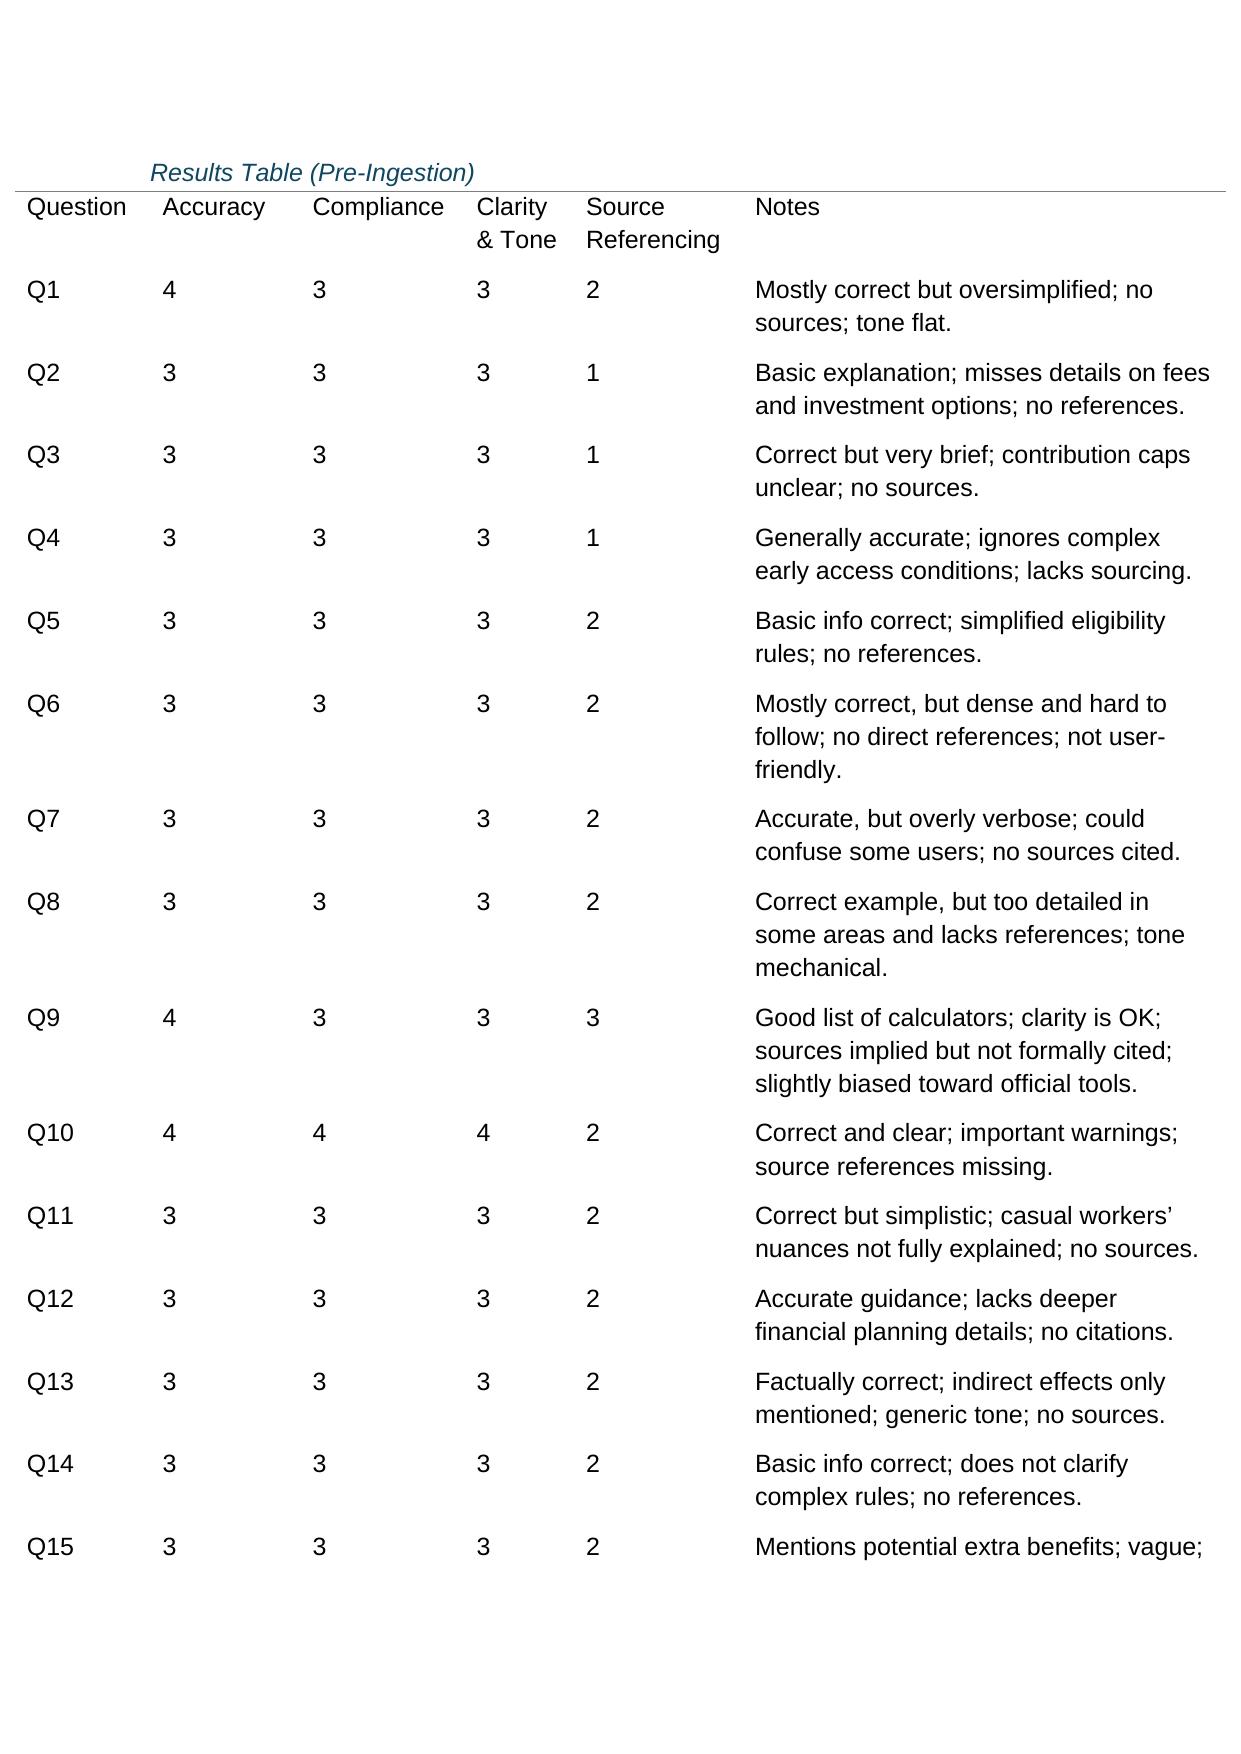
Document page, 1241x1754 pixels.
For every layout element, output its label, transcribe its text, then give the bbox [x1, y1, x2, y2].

table_cell Q14 [15, 1449, 151, 1532]
table_cell 3 [301, 523, 465, 606]
table_cell 3 [465, 358, 574, 440]
table_cell 3 [301, 689, 465, 804]
table_cell Q10 [15, 1119, 151, 1201]
table_cell Generally accurate; ignores complex early access conditions; lacks sourcing. [744, 523, 1226, 606]
table_cell Mostly correct but oversimplified; no sources; tone flat. [744, 275, 1226, 358]
table_cell 3 [151, 606, 301, 688]
table_cell 3 [151, 358, 301, 440]
table_cell 2 [575, 1532, 743, 1582]
table_cell 3 [465, 1201, 574, 1284]
table_cell 4 [465, 1119, 574, 1201]
table_cell 2 [575, 1284, 743, 1367]
table_cell 3 [465, 1003, 574, 1118]
table_cell 3 [465, 1532, 574, 1582]
table_cell Good list of calculators; clarity is OK; sources implied but not formally cited; slightly biased toward official tools. [744, 1003, 1226, 1118]
table_cell Q4 [15, 523, 151, 606]
table_header Source Referencing [575, 192, 743, 275]
table_cell 4 [151, 1119, 301, 1201]
table_cell 3 [301, 887, 465, 1003]
table_cell 2 [575, 804, 743, 887]
table_cell 3 [301, 358, 465, 440]
table_cell 3 [465, 1284, 574, 1367]
table_cell 3 [301, 804, 465, 887]
table_cell 3 [151, 887, 301, 1003]
table_cell 3 [301, 440, 465, 523]
table_cell Q12 [15, 1284, 151, 1367]
table_cell 2 [575, 1119, 743, 1201]
table_header Notes [744, 192, 1226, 275]
table_cell 3 [151, 1284, 301, 1367]
table_cell Correct and clear; important warnings; source references missing. [744, 1119, 1226, 1201]
table_cell 3 [465, 440, 574, 523]
table_cell 3 [465, 1367, 574, 1449]
table_cell 3 [151, 1367, 301, 1449]
table_cell 3 [151, 1532, 301, 1582]
table_cell 3 [301, 275, 465, 358]
table_cell 2 [575, 689, 743, 804]
table_cell 3 [465, 689, 574, 804]
table_cell 3 [575, 1003, 743, 1118]
table_cell 3 [301, 1284, 465, 1367]
table_cell 1 [575, 440, 743, 523]
table_cell 2 [575, 1201, 743, 1284]
table_cell 3 [301, 1532, 465, 1582]
table_cell Correct but very brief; contribution caps unclear; no sources. [744, 440, 1226, 523]
table_cell 3 [465, 887, 574, 1003]
table_cell 3 [151, 804, 301, 887]
table_cell 3 [301, 1003, 465, 1118]
table_cell 2 [575, 1367, 743, 1449]
table_header Accuracy [151, 192, 301, 275]
table_cell Basic info correct; simplified eligibility rules; no references. [744, 606, 1226, 688]
subtitle Results Table (Pre-Ingestion) [150, 158, 1090, 187]
table_cell 4 [301, 1119, 465, 1201]
table_cell 3 [151, 523, 301, 606]
table_cell Q9 [15, 1003, 151, 1118]
table_cell 2 [575, 887, 743, 1003]
table_header Clarity & Tone [465, 192, 574, 275]
table_cell Q5 [15, 606, 151, 688]
table_cell 2 [575, 606, 743, 688]
table_cell Correct but simplistic; casual workers’ nuances not fully explained; no sources. [744, 1201, 1226, 1284]
table_cell 3 [465, 275, 574, 358]
table_cell Q11 [15, 1201, 151, 1284]
table_cell Factually correct; indirect effects only mentioned; generic tone; no sources. [744, 1367, 1226, 1449]
table_cell Correct example, but too detailed in some areas and lacks references; tone mechanical. [744, 887, 1226, 1003]
table_cell Q6 [15, 689, 151, 804]
table_cell Q1 [15, 275, 151, 358]
table_cell 3 [465, 606, 574, 688]
table_cell 3 [151, 1201, 301, 1284]
table_cell 3 [151, 689, 301, 804]
table_cell 3 [151, 440, 301, 523]
table_cell 1 [575, 358, 743, 440]
table_cell 3 [301, 606, 465, 688]
table_cell 4 [151, 275, 301, 358]
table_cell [744, 1532, 1226, 1582]
table_cell 3 [465, 523, 574, 606]
table_cell Q13 [15, 1367, 151, 1449]
table_cell Q15 [15, 1532, 151, 1582]
table_cell Q7 [15, 804, 151, 887]
table_cell 3 [301, 1449, 465, 1532]
table_cell 3 [301, 1201, 465, 1284]
table_cell 3 [465, 1449, 574, 1532]
table_cell Mostly correct, but dense and hard to follow; no direct references; not user-friendly. [744, 689, 1226, 804]
table_cell 4 [151, 1003, 301, 1118]
table_cell 3 [151, 1449, 301, 1532]
table_cell Q8 [15, 887, 151, 1003]
table_cell Q2 [15, 358, 151, 440]
table_header Question [15, 192, 151, 275]
table_header Compliance [301, 192, 465, 275]
table_cell 1 [575, 523, 743, 606]
table_cell 2 [575, 1449, 743, 1532]
table_cell Q3 [15, 440, 151, 523]
table_cell Accurate, but overly verbose; could confuse some users; no sources cited. [744, 804, 1226, 887]
table_cell Basic explanation; misses details on fees and investment options; no references. [744, 358, 1226, 440]
table_cell Basic info correct; does not clarify complex rules; no references. [744, 1449, 1226, 1532]
table_cell 3 [301, 1367, 465, 1449]
table_cell 2 [575, 275, 743, 358]
table_cell 3 [465, 804, 574, 887]
table_cell Accurate guidance; lacks deeper financial planning details; no citations. [744, 1284, 1226, 1367]
